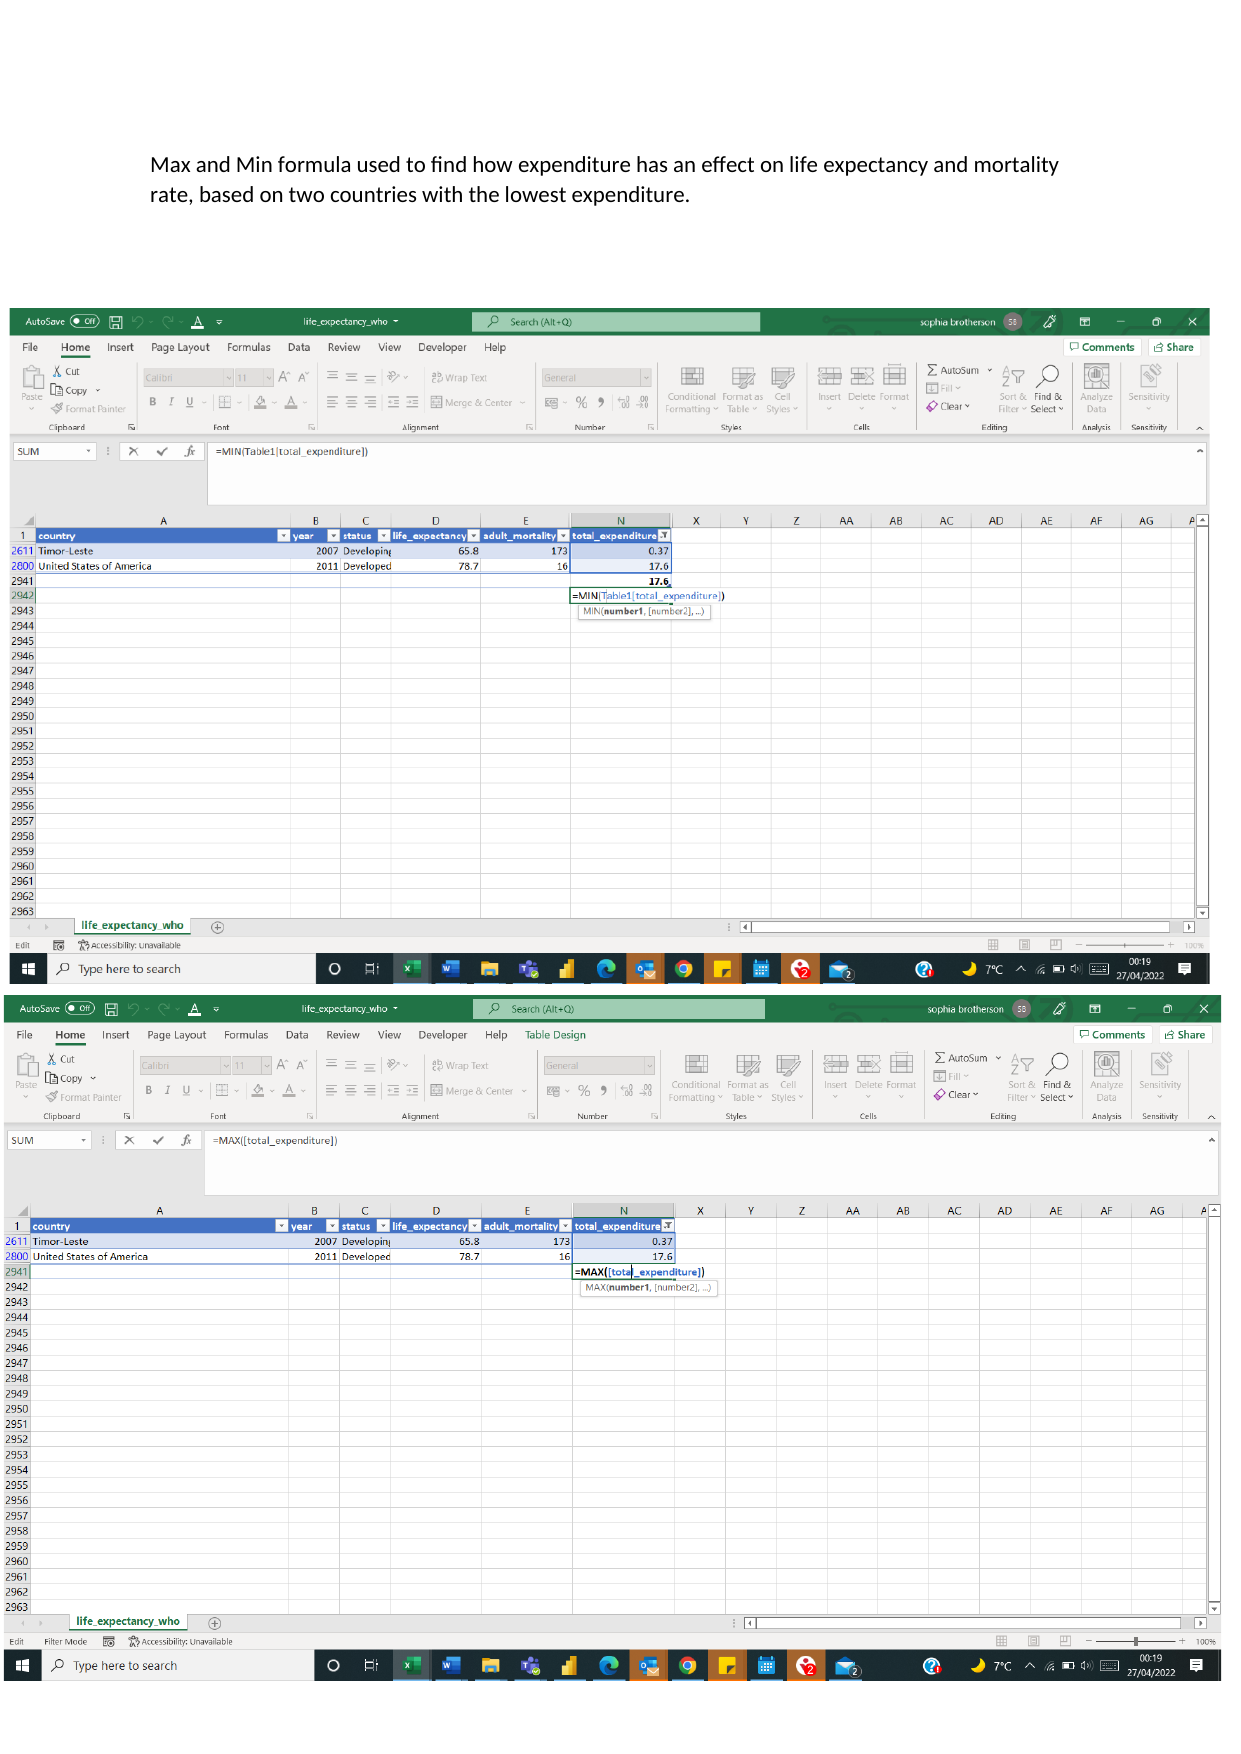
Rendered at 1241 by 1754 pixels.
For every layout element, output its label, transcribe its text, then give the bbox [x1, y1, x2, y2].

picture [9, 308, 1210, 984]
text Max and Min formula used to find how expenditure has an effect on life expectancy and mortality rate, based on two countries with the lowest expenditure. [150, 150, 1090, 208]
picture [3, 995, 1222, 1681]
